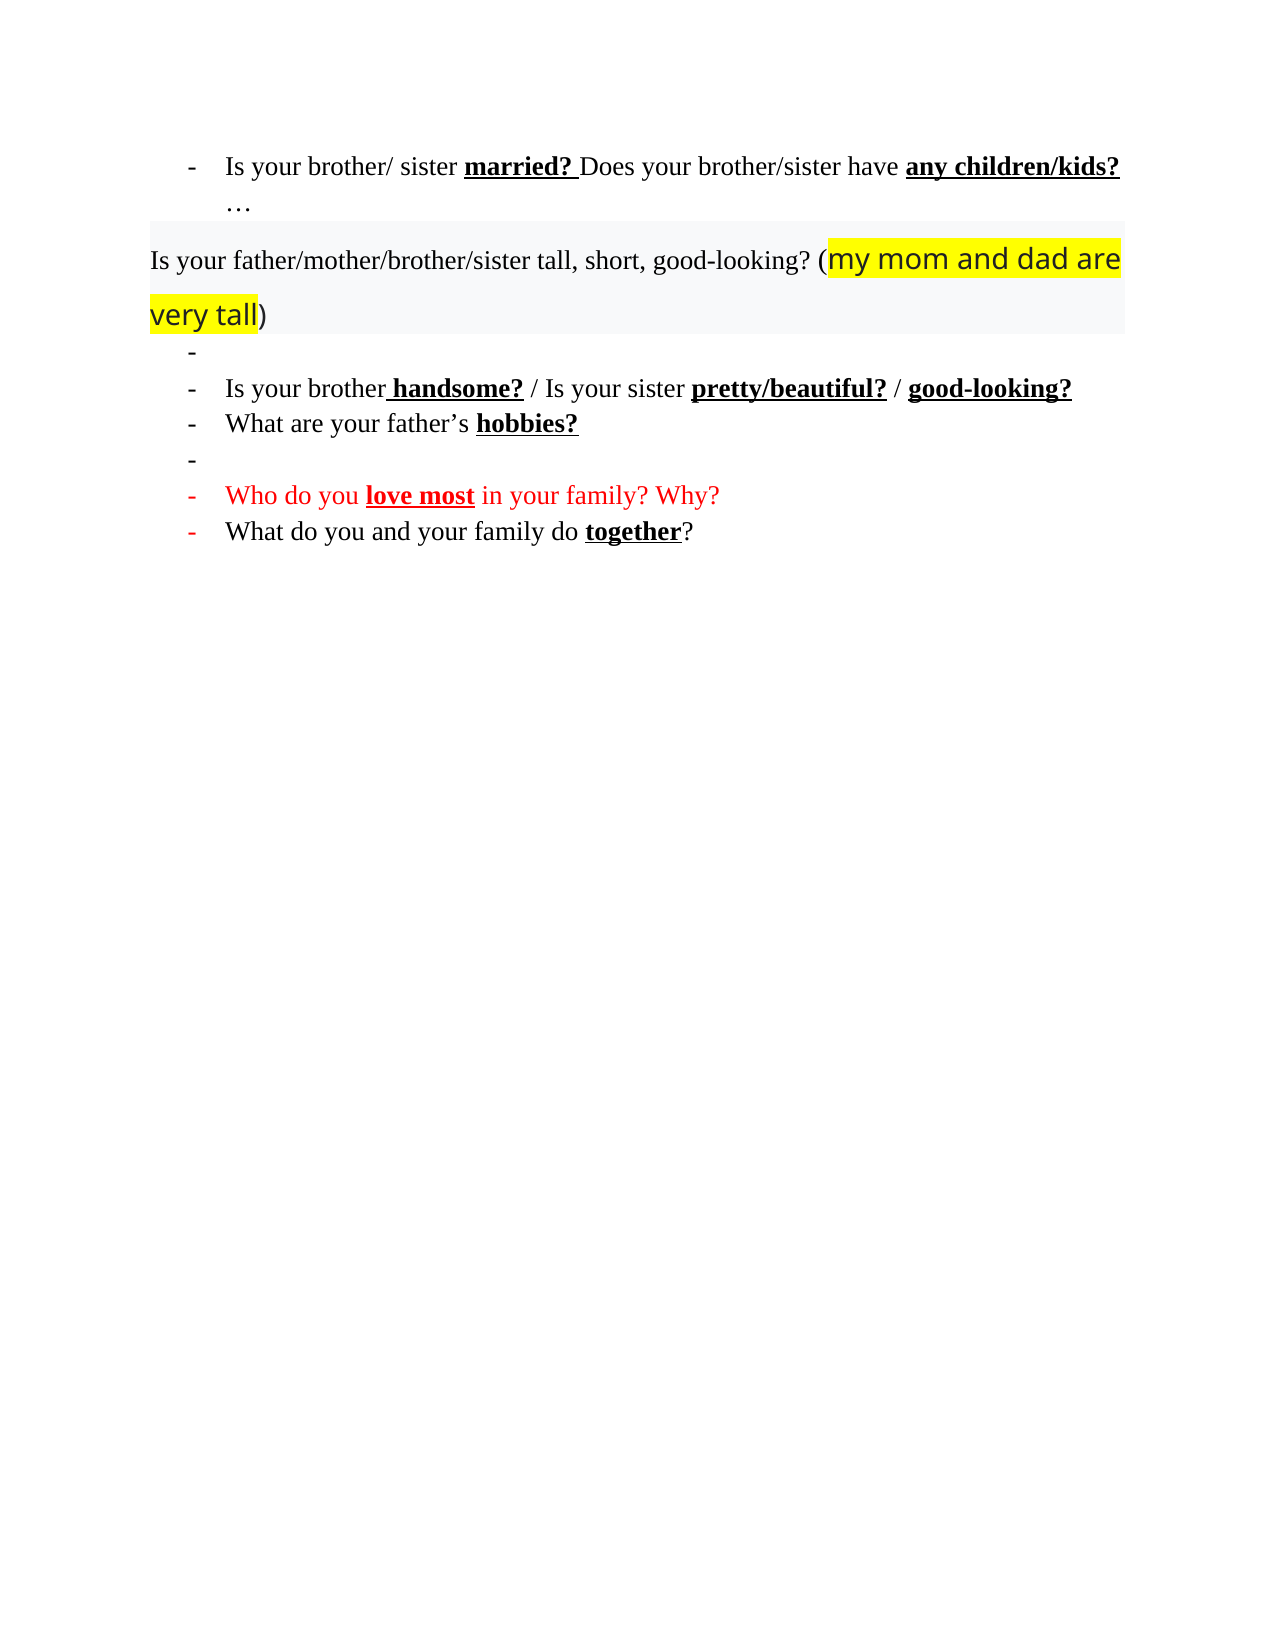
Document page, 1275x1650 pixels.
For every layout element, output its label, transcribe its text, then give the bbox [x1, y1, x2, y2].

list Who do you love most in your family? Why? [187, 479, 1125, 510]
text Is your father/mother/brother/sister tall, short, good-looking? (my mom and dad are very tall) [150, 221, 1125, 334]
list Is your brother/ sister married? Does your brother/sister have any children/kids? … [187, 150, 1125, 217]
list What do you and your family do together? [187, 515, 1125, 546]
list Is your brother handsome? / Is your sister pretty/beautiful? / good-looking? [187, 372, 1125, 403]
list What are your father’s hobbies? [187, 408, 1125, 439]
